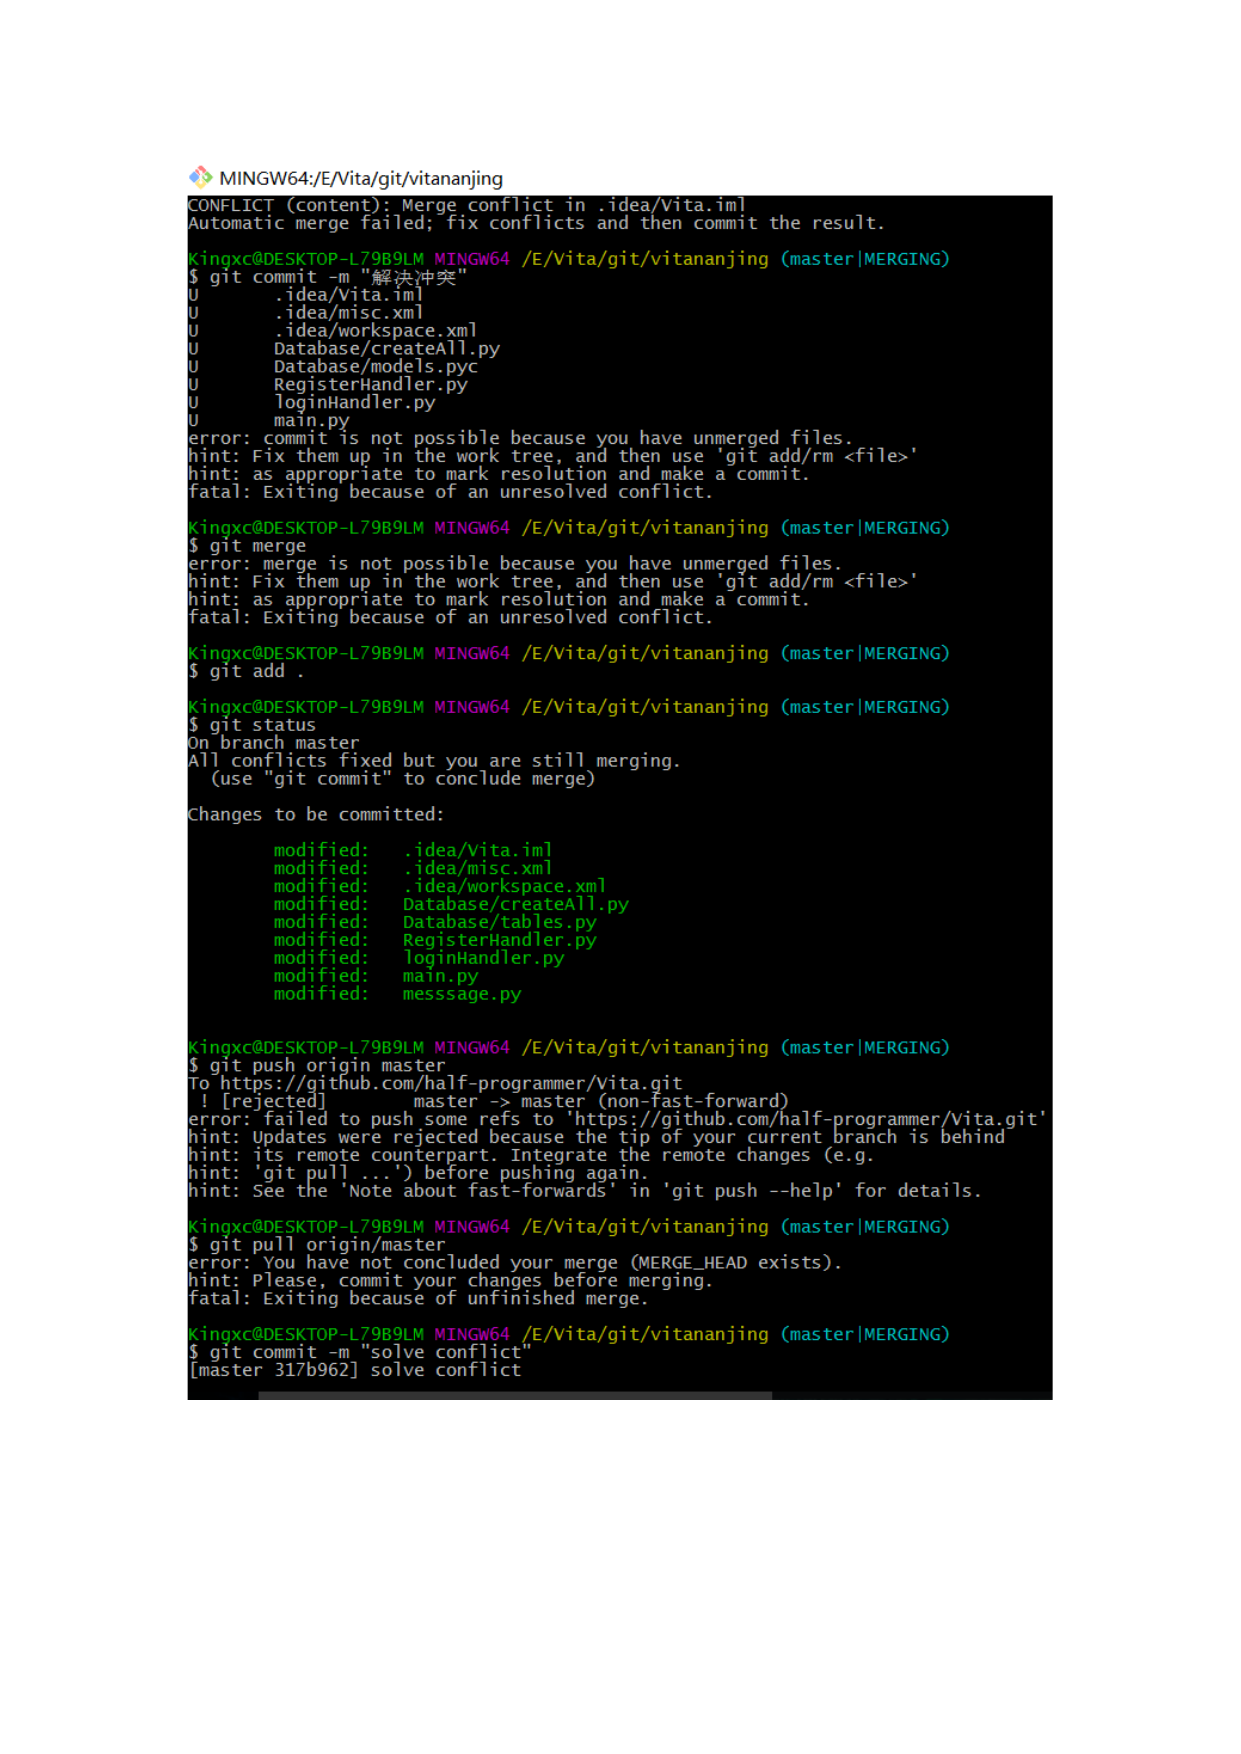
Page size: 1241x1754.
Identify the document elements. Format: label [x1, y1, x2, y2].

picture [187, 162, 1053, 1400]
